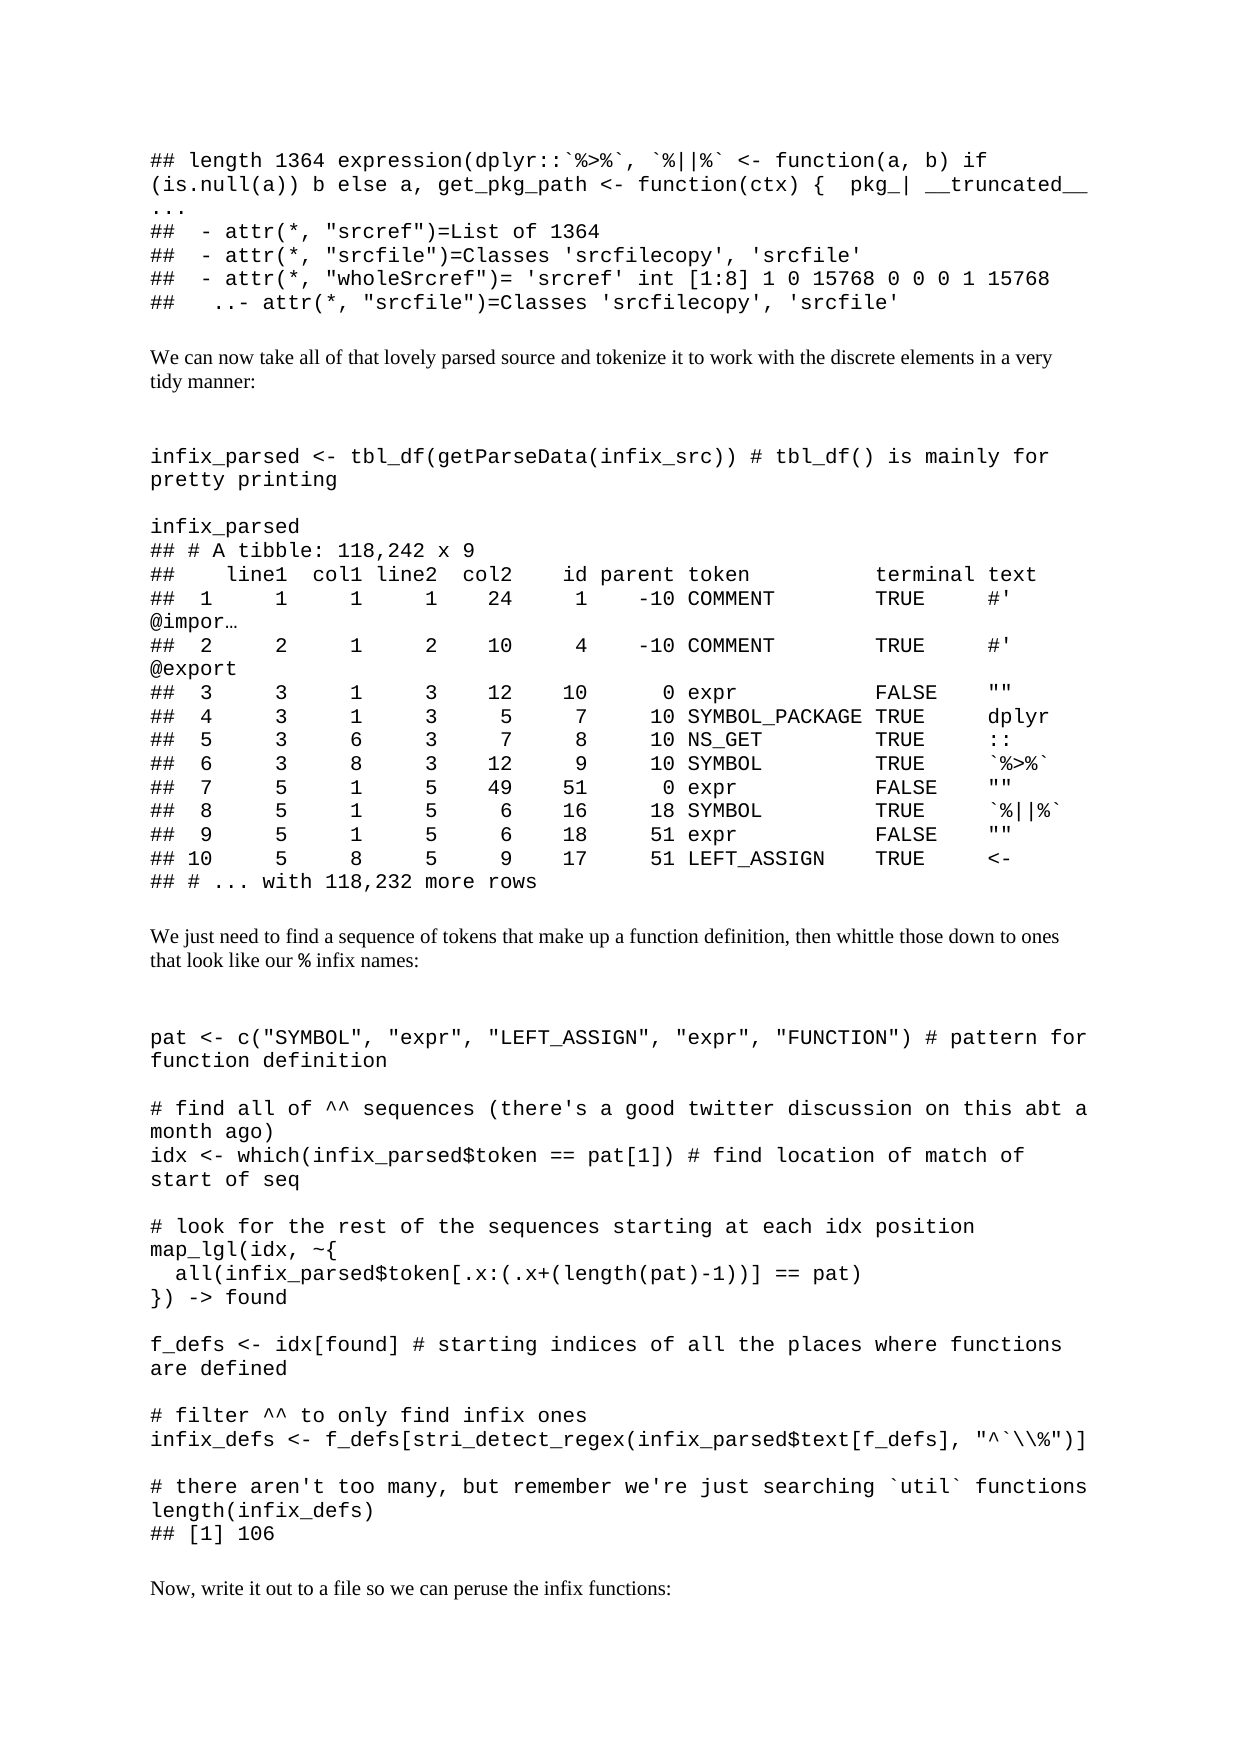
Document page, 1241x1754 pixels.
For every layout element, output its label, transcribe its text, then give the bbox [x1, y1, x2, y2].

text f_defs <- idx[found] # starting indices of all the places where functions are defined [150, 1334, 1090, 1381]
text # filter ^^ to only find infix ones [150, 1405, 1090, 1429]
text We just need to find a sequence of tokens that make up a function definition, then whittle those down to ones that look like our % infix names: [150, 924, 1090, 974]
text ## - attr(*, "srcfile")=Classes 'srcfilecopy', 'srcfile' [150, 244, 1090, 268]
text ## 4 3 1 3 5 7 10 SYMBOL_PACKAGE TRUE dplyr [150, 706, 1090, 729]
text ## # A tibble: 118,242 x 9 [150, 540, 1090, 564]
text idx <- which(infix_parsed$token == pat[1]) # find location of match of start of seq [150, 1145, 1090, 1192]
text ## # ... with 118,232 more rows [150, 871, 1090, 895]
text Now, write it out to a file so we can peruse the infix functions: [150, 1576, 1090, 1600]
text infix_defs <- f_defs[stri_detect_regex(infix_parsed$text[f_defs], "^`\\%")] [150, 1429, 1090, 1452]
text We can now take all of that lovely parsed source and tokenize it to work with the discrete elements in a very tidy manner: [150, 345, 1090, 393]
text ## 5 3 6 3 7 8 10 NS_GET TRUE :: [150, 729, 1090, 753]
text infix_parsed <- tbl_df(getParseData(infix_src)) # tbl_df() is mainly for pretty printing [150, 446, 1090, 493]
text # look for the rest of the sequences starting at each idx position [150, 1216, 1090, 1239]
text ## 2 2 1 2 10 4 -10 COMMENT TRUE #' @export [150, 635, 1090, 682]
text ## 7 5 1 5 49 51 0 expr FALSE "" [150, 777, 1090, 800]
text ## ..- attr(*, "srcfile")=Classes 'srcfilecopy', 'srcfile' [150, 292, 1090, 316]
text infix_parsed [150, 517, 1090, 540]
text all(infix_parsed$token[.x:(.x+(length(pat)-1))] == pat) [150, 1263, 1090, 1287]
text ## 8 5 1 5 6 16 18 SYMBOL TRUE `%||%` [150, 800, 1090, 824]
text length(infix_defs) [150, 1499, 1090, 1523]
text }) -> found [150, 1287, 1090, 1310]
text ## [1] 106 [150, 1523, 1090, 1547]
text map_lgl(idx, ~{ [150, 1239, 1090, 1263]
text # find all of ^^ sequences (there's a good twitter discussion on this abt a month ago) [150, 1098, 1090, 1145]
text ## 1 1 1 1 24 1 -10 COMMENT TRUE #' @impor… [150, 587, 1090, 635]
text ## - attr(*, "srcref")=List of 1364 [150, 221, 1090, 244]
text ## 10 5 8 5 9 17 51 LEFT_ASSIGN TRUE <- [150, 848, 1090, 871]
text # there aren't too many, but remember we're just searching `util` functions [150, 1476, 1090, 1499]
text pat <- c("SYMBOL", "expr", "LEFT_ASSIGN", "expr", "FUNCTION") # pattern for function definition [150, 1027, 1090, 1074]
text ## 6 3 8 3 12 9 10 SYMBOL TRUE `%>%` [150, 753, 1090, 777]
text ## 3 3 1 3 12 10 0 expr FALSE "" [150, 682, 1090, 706]
text ## 9 5 1 5 6 18 51 expr FALSE "" [150, 824, 1090, 848]
text ## length 1364 expression(dplyr::`%>%`, `%||%` <- function(a, b) if (is.null(a)) b else a, get_pkg_path <- function(ctx) { pkg_| __truncated__ ... [150, 150, 1090, 221]
text ## line1 col1 line2 col2 id parent token terminal text [150, 564, 1090, 587]
text ## - attr(*, "wholeSrcref")= 'srcref' int [1:8] 1 0 15768 0 0 0 1 15768 [150, 268, 1090, 292]
